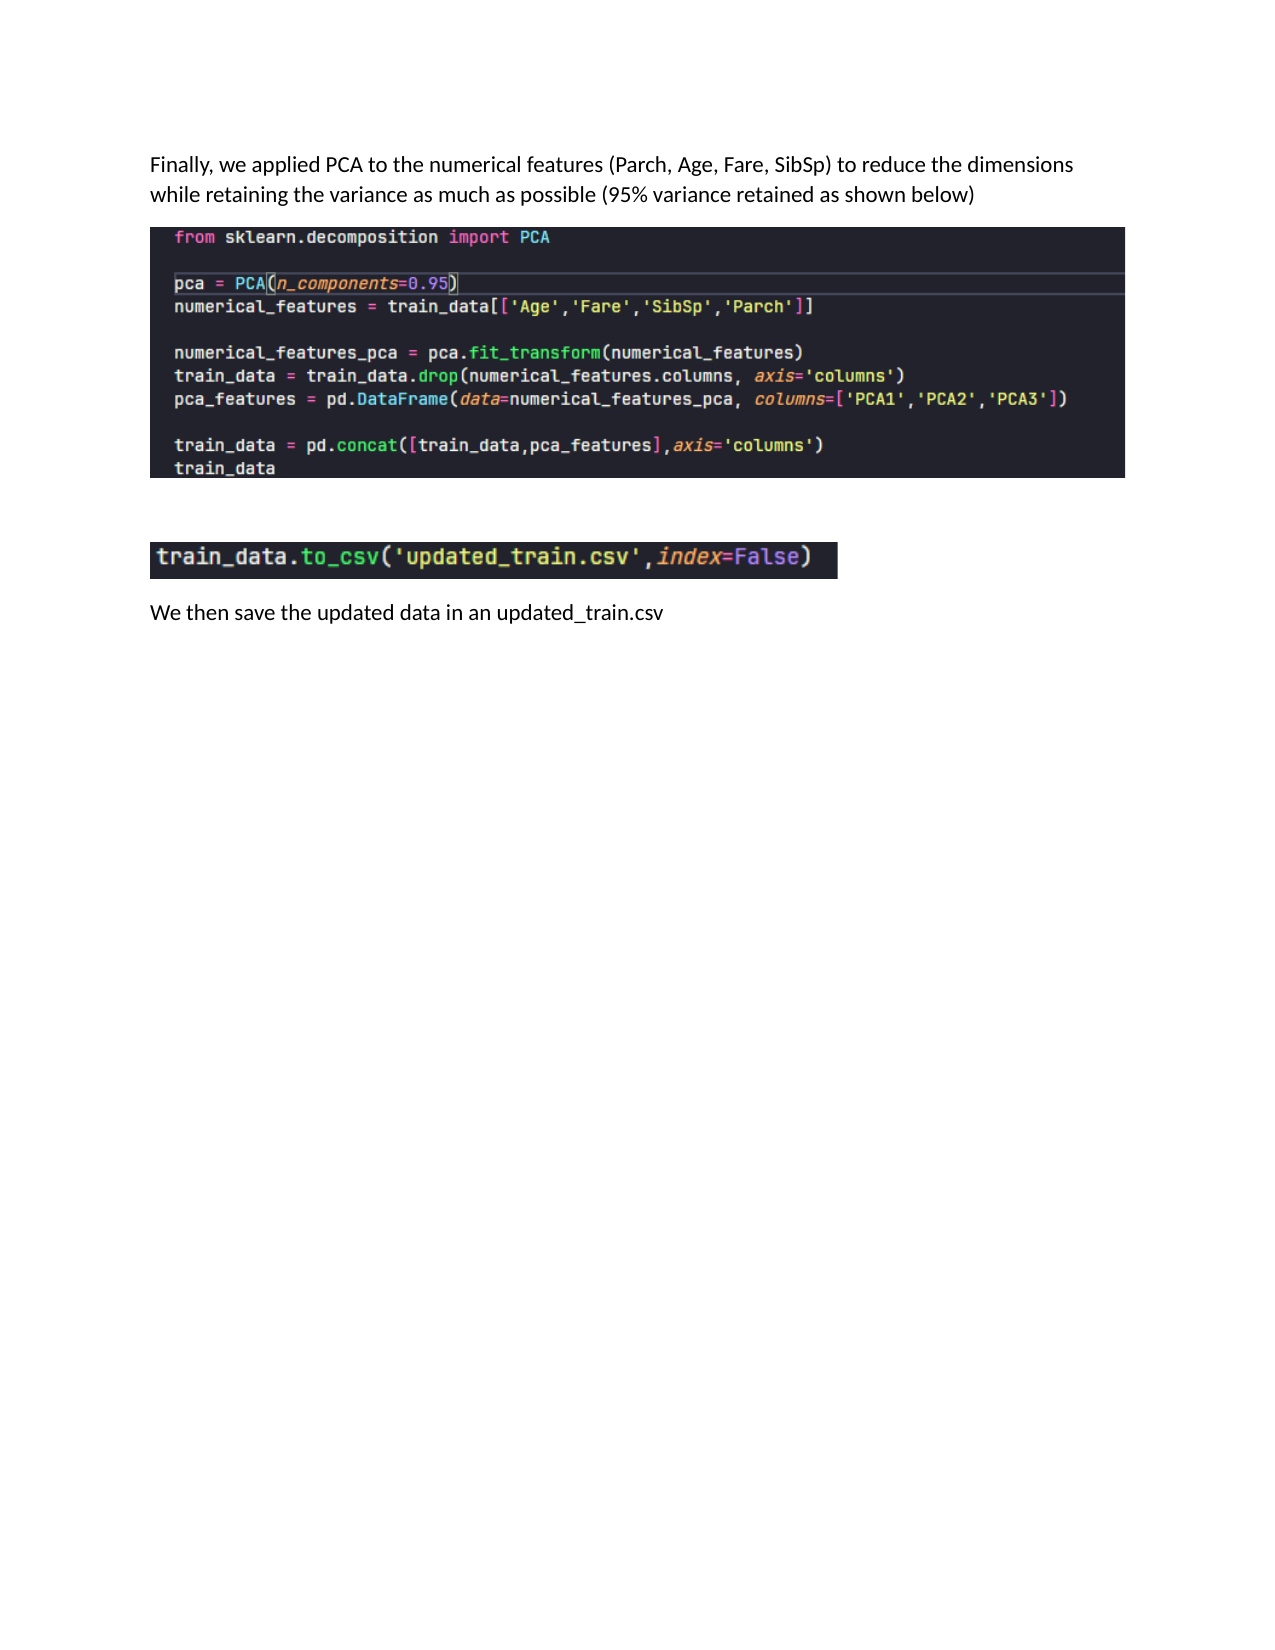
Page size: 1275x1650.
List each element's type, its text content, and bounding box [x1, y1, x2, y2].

picture [150, 542, 838, 579]
text We then save the updated data in an updated_train.csv [150, 598, 1125, 626]
text Finally, we applied PCA to the numerical features (Parch, Age, Fare, SibSp) to reduce the dimensions while retaining the variance as much as possible (95% variance retained as shown below) [150, 150, 1125, 208]
picture [150, 227, 1125, 478]
